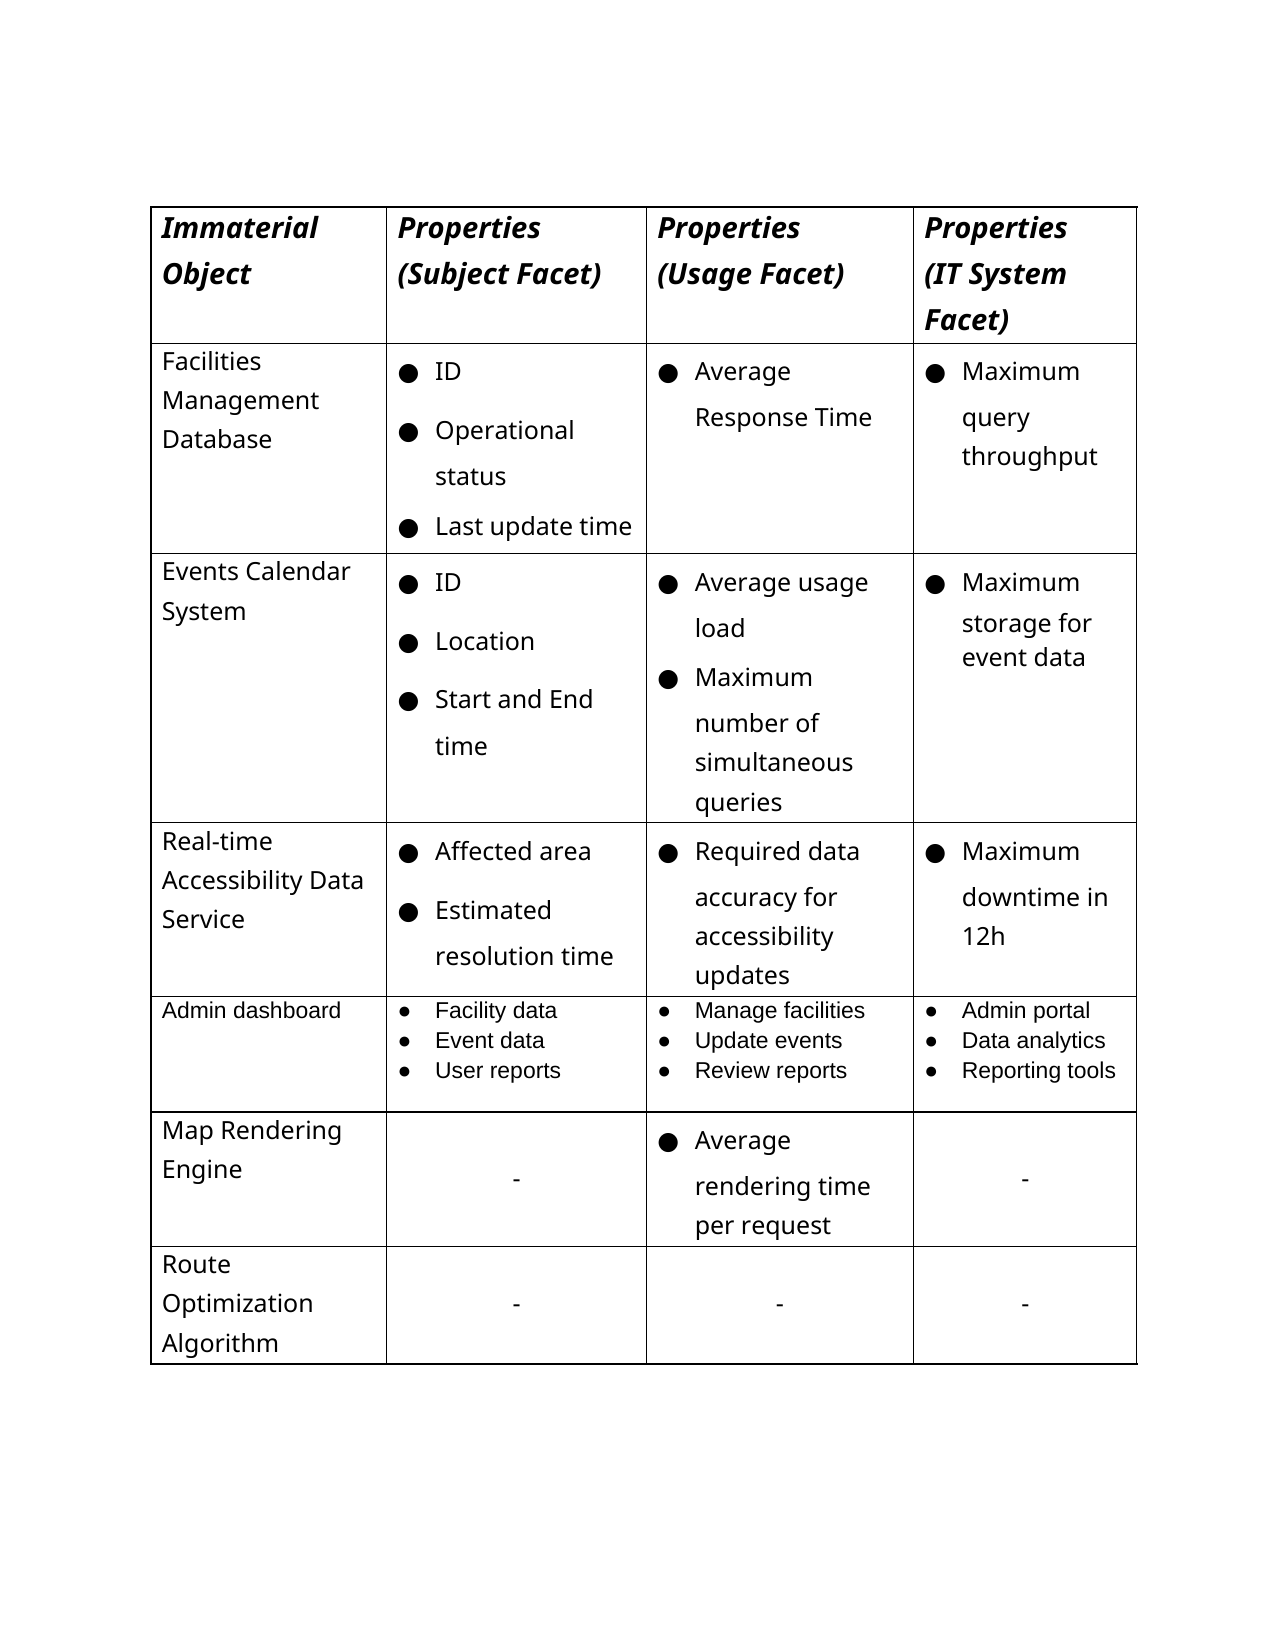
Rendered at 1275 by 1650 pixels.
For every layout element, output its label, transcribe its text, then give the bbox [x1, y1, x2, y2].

table_cell Admin portal Data analytics Reporting tools [914, 997, 1136, 1111]
table_cell Maximum query throughput [914, 344, 1136, 553]
table_header Properties (Subject Facet) [387, 208, 646, 342]
table_cell ID Location Start and End time [387, 554, 646, 822]
table_header Properties (Usage Facet) [647, 208, 913, 342]
table_cell - [914, 1247, 1136, 1363]
table_cell Facility data Event data User reports [387, 997, 646, 1111]
table_header Properties (IT System Facet) [914, 208, 1136, 342]
table_cell Required data accuracy for accessibility updates [647, 823, 913, 996]
table_cell - [387, 1247, 646, 1363]
table_cell Real-time Accessibility Data Service [152, 823, 386, 996]
table_cell Admin dashboard [152, 997, 386, 1111]
table_cell Route Optimization Algorithm [152, 1247, 386, 1363]
table_cell ID Operational status Last update time [387, 344, 646, 553]
table_cell Average usage load Maximum number of simultaneous queries [647, 554, 913, 822]
table_cell Events Calendar System [152, 554, 386, 822]
table_cell - [914, 1113, 1136, 1246]
table_cell Affected area Estimated resolution time [387, 823, 646, 996]
table_cell Map Rendering Engine [152, 1113, 386, 1246]
table_header Immaterial Object [152, 208, 386, 342]
table_cell - [387, 1113, 646, 1246]
table_cell - [647, 1247, 913, 1363]
table_cell Manage facilities Update events Review reports [647, 997, 913, 1111]
table_cell Facilities Management Database [152, 344, 386, 553]
table_cell Maximum downtime in 12h [914, 823, 1136, 996]
table_cell Average rendering time per request [647, 1113, 913, 1246]
table_cell Average Response Time [647, 344, 913, 553]
table_cell Maximum storage for event data [914, 554, 1136, 822]
